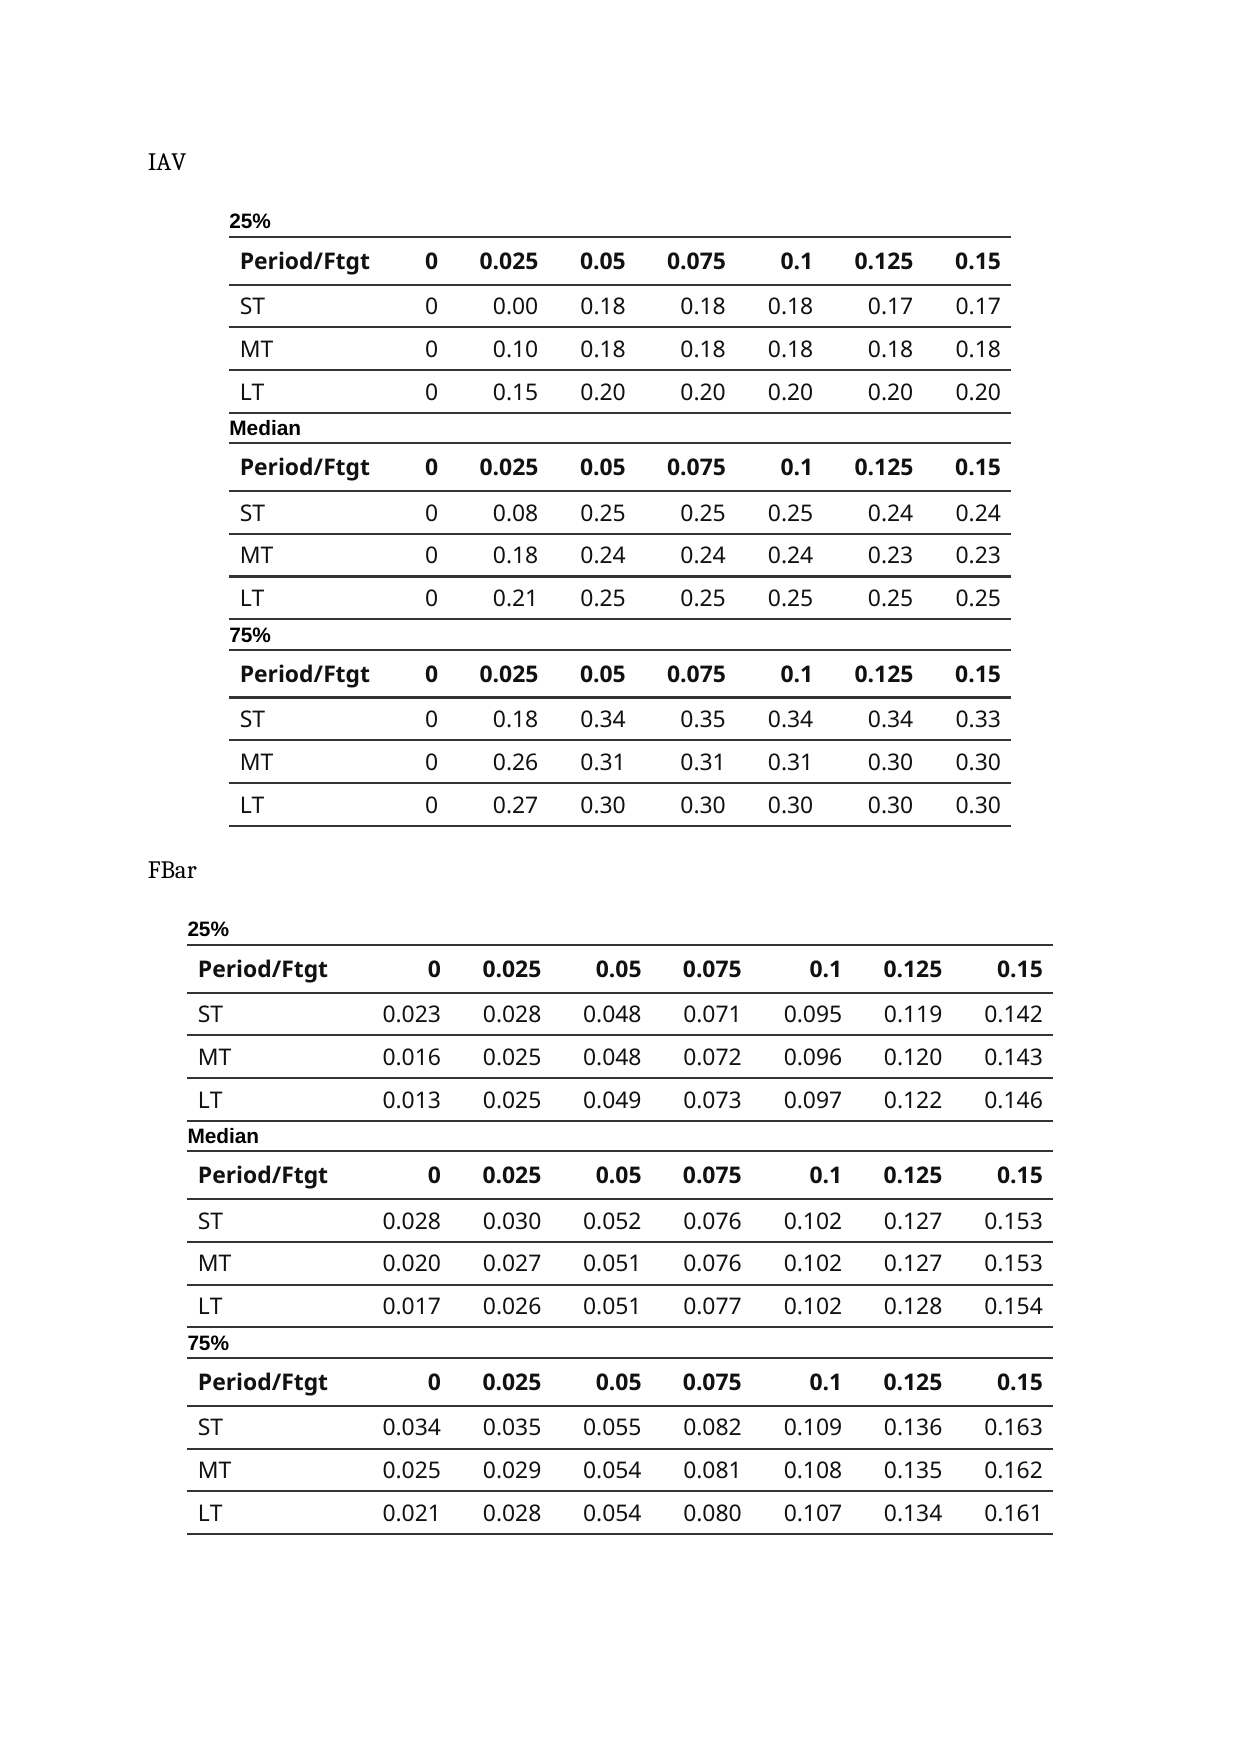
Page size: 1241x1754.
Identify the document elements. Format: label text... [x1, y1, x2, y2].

table_cell 0.18 [924, 328, 1011, 369]
table_cell ST [187, 1407, 351, 1447]
table_cell 0.25 [636, 492, 736, 532]
table_cell 0.107 [752, 1492, 852, 1533]
table_cell 0.35 [636, 699, 736, 739]
table_cell 0 [393, 492, 448, 532]
table_cell MT [187, 1450, 351, 1490]
table_cell 0.15 [449, 371, 548, 412]
table_cell 0.20 [736, 371, 823, 412]
table_cell 0.25 [824, 578, 923, 618]
table_cell 0.081 [652, 1450, 752, 1490]
table_cell 0.025 [451, 1359, 551, 1404]
table_cell Period/Ftgt [187, 1152, 351, 1198]
table_cell 0.31 [736, 741, 823, 782]
table_cell 0.25 [736, 492, 823, 532]
table_cell 0 [393, 535, 448, 575]
table_cell 0.076 [652, 1200, 752, 1241]
table_cell 0.020 [351, 1243, 451, 1283]
table_cell 0.028 [451, 994, 551, 1034]
table_cell 0.125 [852, 1152, 953, 1198]
table_cell 0.23 [924, 535, 1011, 575]
table_cell 0.135 [852, 1450, 953, 1490]
table_cell LT [229, 784, 393, 825]
table_cell 0.00 [449, 286, 548, 326]
table_header Median [187, 1122, 1053, 1150]
table_cell 0.122 [852, 1079, 953, 1120]
table_header 25% [187, 913, 1053, 944]
table_cell LT [187, 1079, 351, 1120]
table_cell 0.26 [449, 741, 548, 782]
table_cell 0.18 [449, 699, 548, 739]
table_cell 0.161 [953, 1492, 1053, 1533]
table_cell 0 [393, 741, 448, 782]
table_cell 0.119 [852, 994, 953, 1034]
table_cell LT [187, 1492, 351, 1533]
table_cell 0.31 [636, 741, 736, 782]
table_cell 0.109 [752, 1407, 852, 1447]
table_cell 0.18 [736, 328, 823, 369]
table_cell 0.025 [449, 238, 548, 283]
table_cell 0.049 [551, 1079, 652, 1120]
table_cell 0.025 [449, 651, 548, 696]
table_cell 0.18 [736, 286, 823, 326]
table_cell 0.20 [549, 371, 636, 412]
text IAV [148, 148, 1093, 176]
table_cell LT [229, 371, 393, 412]
table_cell 0.048 [551, 994, 652, 1034]
table_cell Period/Ftgt [229, 651, 393, 696]
table_cell 0.20 [636, 371, 736, 412]
table_cell 0.05 [549, 444, 636, 490]
table_cell ST [229, 699, 393, 739]
table_header 25% [229, 205, 1011, 236]
table_cell ST [187, 994, 351, 1034]
table_cell 0.30 [924, 784, 1011, 825]
table_cell 0.24 [924, 492, 1011, 532]
table_header 75% [229, 620, 1011, 649]
table_cell 0 [351, 1359, 451, 1404]
table_cell 0.120 [852, 1036, 953, 1077]
table_header 75% [187, 1328, 1053, 1357]
table_cell 0.30 [824, 784, 923, 825]
table_cell 0.05 [549, 651, 636, 696]
table_cell 0.082 [652, 1407, 752, 1447]
table_cell 0.05 [551, 1359, 652, 1404]
table_cell MT [187, 1243, 351, 1283]
table_cell 0.071 [652, 994, 752, 1034]
table_cell 0.028 [351, 1200, 451, 1241]
table_cell 0.25 [549, 578, 636, 618]
table_cell 0.076 [652, 1243, 752, 1283]
table_cell 0 [393, 371, 448, 412]
table_cell 0.27 [449, 784, 548, 825]
table_cell 0.24 [736, 535, 823, 575]
table_cell 0 [393, 286, 448, 326]
table_cell 0.15 [953, 946, 1053, 992]
table_cell 0.054 [551, 1492, 652, 1533]
table_cell 0.013 [351, 1079, 451, 1120]
table_cell 0.028 [451, 1492, 551, 1533]
table_cell 0.15 [924, 651, 1011, 696]
table_cell 0.25 [736, 578, 823, 618]
table_cell Period/Ftgt [187, 1359, 351, 1404]
table_cell 0.075 [652, 1152, 752, 1198]
table_cell 0.108 [752, 1450, 852, 1490]
table_cell 0.025 [451, 1152, 551, 1198]
table_cell 0.25 [924, 578, 1011, 618]
table_cell 0.048 [551, 1036, 652, 1077]
table_cell 0.080 [652, 1492, 752, 1533]
table_cell 0.30 [924, 741, 1011, 782]
table_cell 0.023 [351, 994, 451, 1034]
table_cell 0.075 [652, 946, 752, 992]
table_cell 0.34 [736, 699, 823, 739]
table_cell 0.102 [752, 1286, 852, 1326]
table_cell 0.1 [752, 1359, 852, 1404]
table_cell ST [229, 492, 393, 532]
table_cell 0.20 [924, 371, 1011, 412]
table_cell 0.034 [351, 1407, 451, 1447]
table_cell 0.153 [953, 1243, 1053, 1283]
table_cell 0 [393, 444, 448, 490]
table_cell 0.20 [824, 371, 923, 412]
table_cell MT [229, 741, 393, 782]
table_cell 0.025 [451, 1079, 551, 1120]
table_cell 0 [393, 578, 448, 618]
table_header Median [229, 414, 1011, 442]
table_cell 0.24 [824, 492, 923, 532]
table_cell 0.15 [924, 238, 1011, 283]
table_cell 0.15 [953, 1359, 1053, 1404]
table_cell LT [229, 578, 393, 618]
table_cell 0.125 [824, 651, 923, 696]
table_cell 0.128 [852, 1286, 953, 1326]
table_cell 0.1 [736, 238, 823, 283]
table_cell 0.027 [451, 1243, 551, 1283]
table_cell 0.34 [549, 699, 636, 739]
table_cell 0.127 [852, 1200, 953, 1241]
table_cell 0.026 [451, 1286, 551, 1326]
table_cell 0 [351, 946, 451, 992]
table_cell 0.30 [636, 784, 736, 825]
table_cell Period/Ftgt [187, 946, 351, 992]
table_cell 0.142 [953, 994, 1053, 1034]
table_cell 0.052 [551, 1200, 652, 1241]
table_cell 0.021 [351, 1492, 451, 1533]
table_cell 0.18 [549, 328, 636, 369]
table_cell 0.18 [636, 286, 736, 326]
table_cell 0.10 [449, 328, 548, 369]
table_cell 0 [393, 238, 448, 283]
table_cell 0.025 [449, 444, 548, 490]
table_cell 0.025 [351, 1450, 451, 1490]
table_cell 0.072 [652, 1036, 752, 1077]
table_cell 0.055 [551, 1407, 652, 1447]
table_cell 0 [393, 784, 448, 825]
table_cell 0.102 [752, 1243, 852, 1283]
table_cell MT [229, 328, 393, 369]
table_cell 0.18 [636, 328, 736, 369]
table_cell 0.162 [953, 1450, 1053, 1490]
table_cell 0.154 [953, 1286, 1053, 1326]
table_cell 0.30 [549, 784, 636, 825]
table_cell 0.029 [451, 1450, 551, 1490]
table_cell 0.34 [824, 699, 923, 739]
table_cell 0.075 [652, 1359, 752, 1404]
table_cell 0.134 [852, 1492, 953, 1533]
text FBar [148, 856, 1093, 884]
table_cell 0.05 [549, 238, 636, 283]
table_cell 0.18 [549, 286, 636, 326]
table_cell 0.035 [451, 1407, 551, 1447]
table_cell 0.1 [752, 1152, 852, 1198]
table_cell 0.146 [953, 1079, 1053, 1120]
table_cell 0.143 [953, 1036, 1053, 1077]
table_cell 0.23 [824, 535, 923, 575]
table_cell 0.127 [852, 1243, 953, 1283]
table_cell 0.15 [953, 1152, 1053, 1198]
table_cell 0.08 [449, 492, 548, 532]
table_cell 0.016 [351, 1036, 451, 1077]
table_cell 0.17 [824, 286, 923, 326]
table_cell 0.017 [351, 1286, 451, 1326]
table_cell 0.077 [652, 1286, 752, 1326]
table_cell ST [229, 286, 393, 326]
table_cell 0.24 [549, 535, 636, 575]
table_cell 0.05 [551, 1152, 652, 1198]
table_cell 0.095 [752, 994, 852, 1034]
table_cell 0.075 [636, 238, 736, 283]
table_cell 0.33 [924, 699, 1011, 739]
table_cell 0.051 [551, 1243, 652, 1283]
table_cell 0.21 [449, 578, 548, 618]
table_cell 0.25 [549, 492, 636, 532]
table_cell 0.025 [451, 946, 551, 992]
table_cell 0.31 [549, 741, 636, 782]
table_cell 0.1 [752, 946, 852, 992]
table_cell 0.096 [752, 1036, 852, 1077]
table_cell 0 [393, 699, 448, 739]
table_cell 0.025 [451, 1036, 551, 1077]
table_cell 0.1 [736, 444, 823, 490]
table_cell 0 [393, 651, 448, 696]
table_cell 0.17 [924, 286, 1011, 326]
table_cell ST [187, 1200, 351, 1241]
table_cell 0.075 [636, 651, 736, 696]
table_cell MT [187, 1036, 351, 1077]
table_cell 0.125 [824, 238, 923, 283]
table_cell 0.163 [953, 1407, 1053, 1447]
table_cell 0.097 [752, 1079, 852, 1120]
table_cell 0.25 [636, 578, 736, 618]
table_cell 0.15 [924, 444, 1011, 490]
table_cell LT [187, 1286, 351, 1326]
table_cell 0.075 [636, 444, 736, 490]
table_cell 0.051 [551, 1286, 652, 1326]
table_cell 0.1 [736, 651, 823, 696]
table_cell 0.136 [852, 1407, 953, 1447]
table_cell 0.18 [824, 328, 923, 369]
table_cell 0 [351, 1152, 451, 1198]
table_cell Period/Ftgt [229, 444, 393, 490]
table_cell Period/Ftgt [229, 238, 393, 283]
table_cell 0.030 [451, 1200, 551, 1241]
table_cell 0 [393, 328, 448, 369]
table_cell 0.054 [551, 1450, 652, 1490]
table_cell 0.05 [551, 946, 652, 992]
table_cell 0.24 [636, 535, 736, 575]
table_cell 0.18 [449, 535, 548, 575]
table_cell 0.073 [652, 1079, 752, 1120]
table_cell 0.30 [736, 784, 823, 825]
table_cell MT [229, 535, 393, 575]
table_cell 0.102 [752, 1200, 852, 1241]
table_cell 0.125 [824, 444, 923, 490]
table_cell 0.30 [824, 741, 923, 782]
table_cell 0.125 [852, 946, 953, 992]
table_cell 0.125 [852, 1359, 953, 1404]
table_cell 0.153 [953, 1200, 1053, 1241]
